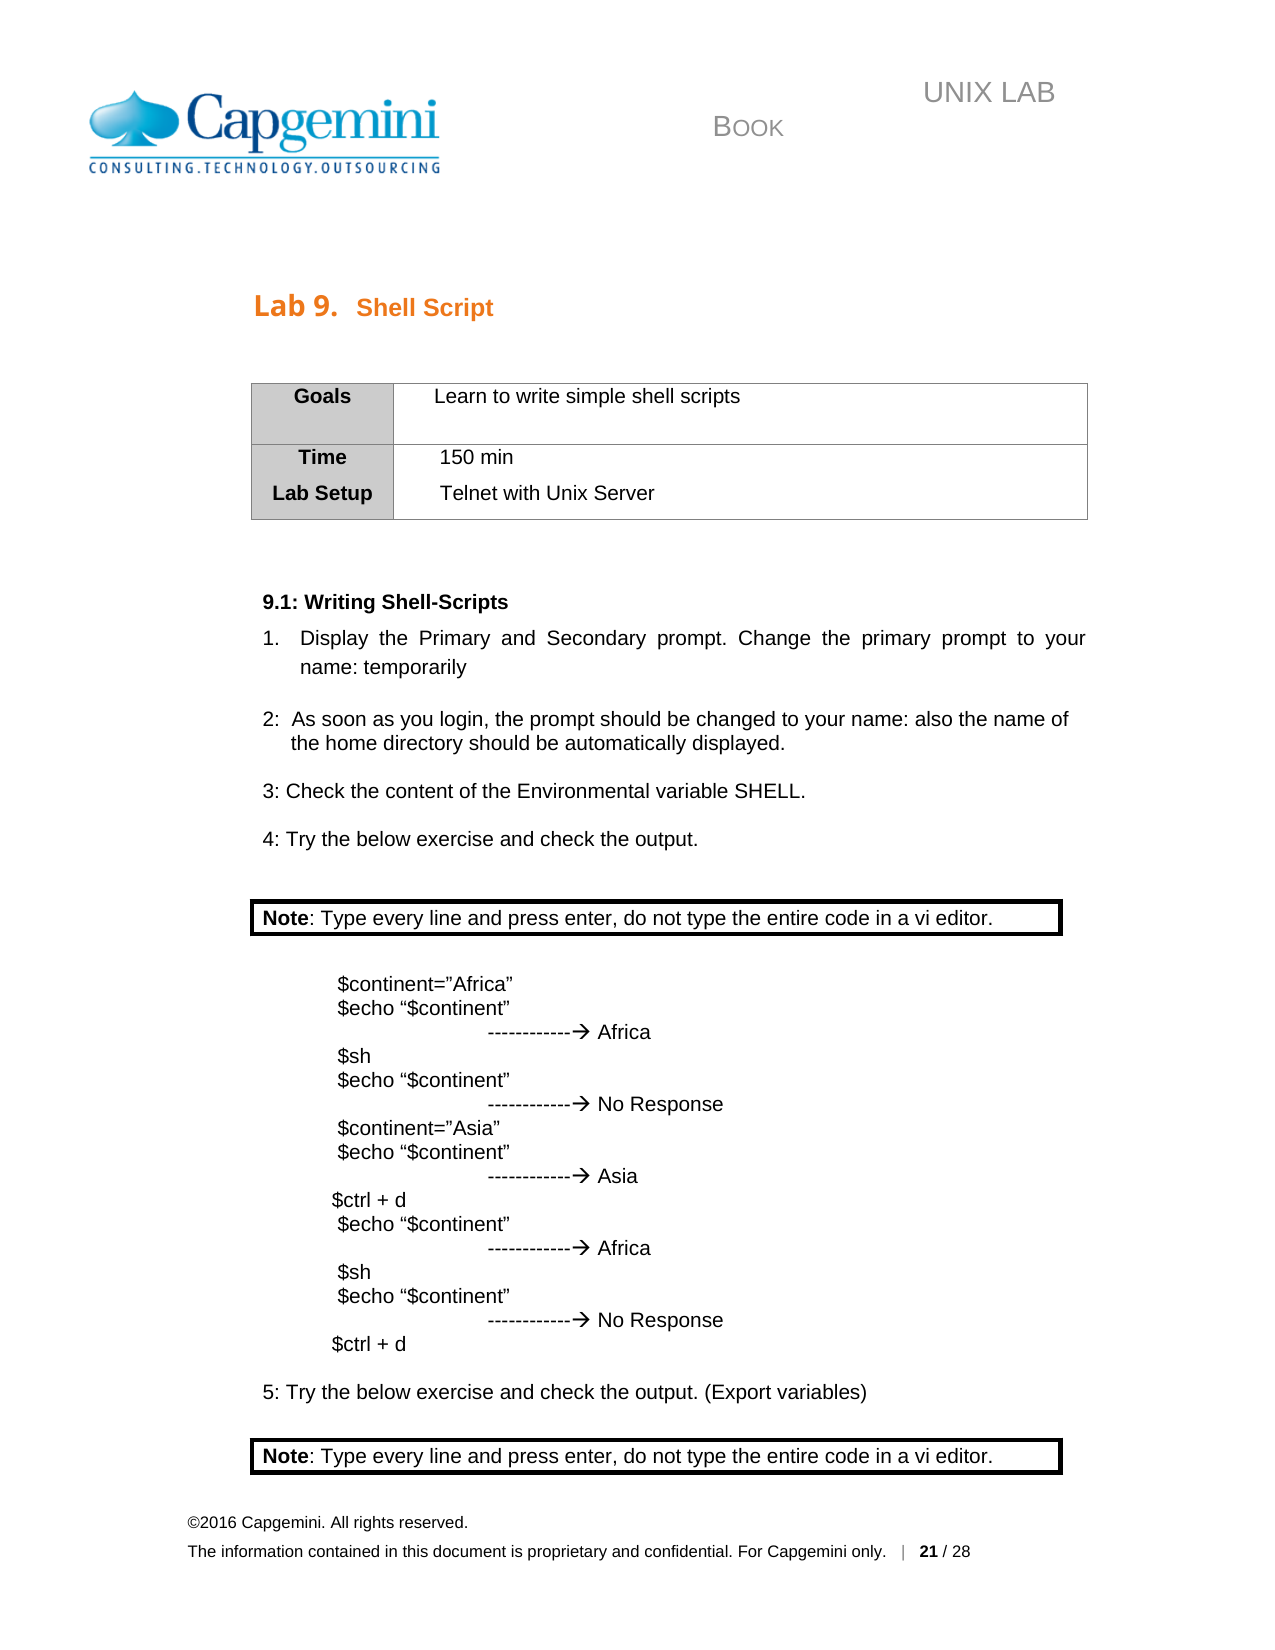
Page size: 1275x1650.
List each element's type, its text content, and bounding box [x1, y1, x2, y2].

text 5: Try the below exercise and check the output. (Export variables) [262, 1380, 1087, 1404]
subtitle 9.1: Writing Shell-Scripts [262, 590, 1050, 614]
list Display the Primary and Secondary prompt. Change the primary prompt to your name: temporarily [262, 626, 1087, 678]
text 3: Check the content of the Environmental variable SHELL. [262, 779, 1087, 803]
text $sh [262, 1260, 1087, 1284]
text 4: Try the below exercise and check the output. [262, 827, 1087, 851]
text $echo “$continent” [262, 1068, 1087, 1092]
picture [87, 88, 443, 177]
text $sh [262, 1044, 1087, 1068]
table_cell 150 min Telnet with Unix Server [394, 445, 1087, 519]
text ------------ Africa [337, 1020, 1087, 1044]
table_header Learn to write simple shell scripts [394, 384, 1087, 444]
text ------------ Africa [337, 1236, 1087, 1260]
text $echo “$continent” [337, 1140, 1087, 1164]
text ------------ No Response [337, 1308, 1087, 1332]
text ------------ Asia [337, 1164, 1087, 1188]
text Note: Type every line and press enter, do not type the entire code in a vi editor. [254, 904, 1058, 932]
text $ctrl + d [262, 1332, 1087, 1356]
table_cell Time Lab Setup [252, 445, 393, 519]
text Note: Type every line and press enter, do not type the entire code in a vi editor. [254, 1442, 1058, 1470]
text ------------ No Response [337, 1092, 1087, 1116]
text $ctrl + d [262, 1188, 1087, 1212]
text $continent=”Africa” [337, 972, 1087, 996]
text $echo “$continent” [337, 996, 1087, 1020]
table_header Goals [252, 384, 393, 444]
text $echo “$continent” [337, 1212, 1087, 1236]
text 2: As soon as you login, the prompt should be changed to your name: also the name of the home directory should be automatically displayed. [262, 707, 1087, 755]
text $continent=”Asia” [337, 1116, 1087, 1140]
title Shell Script [253, 285, 1087, 325]
text $echo “$continent” [262, 1284, 1087, 1308]
